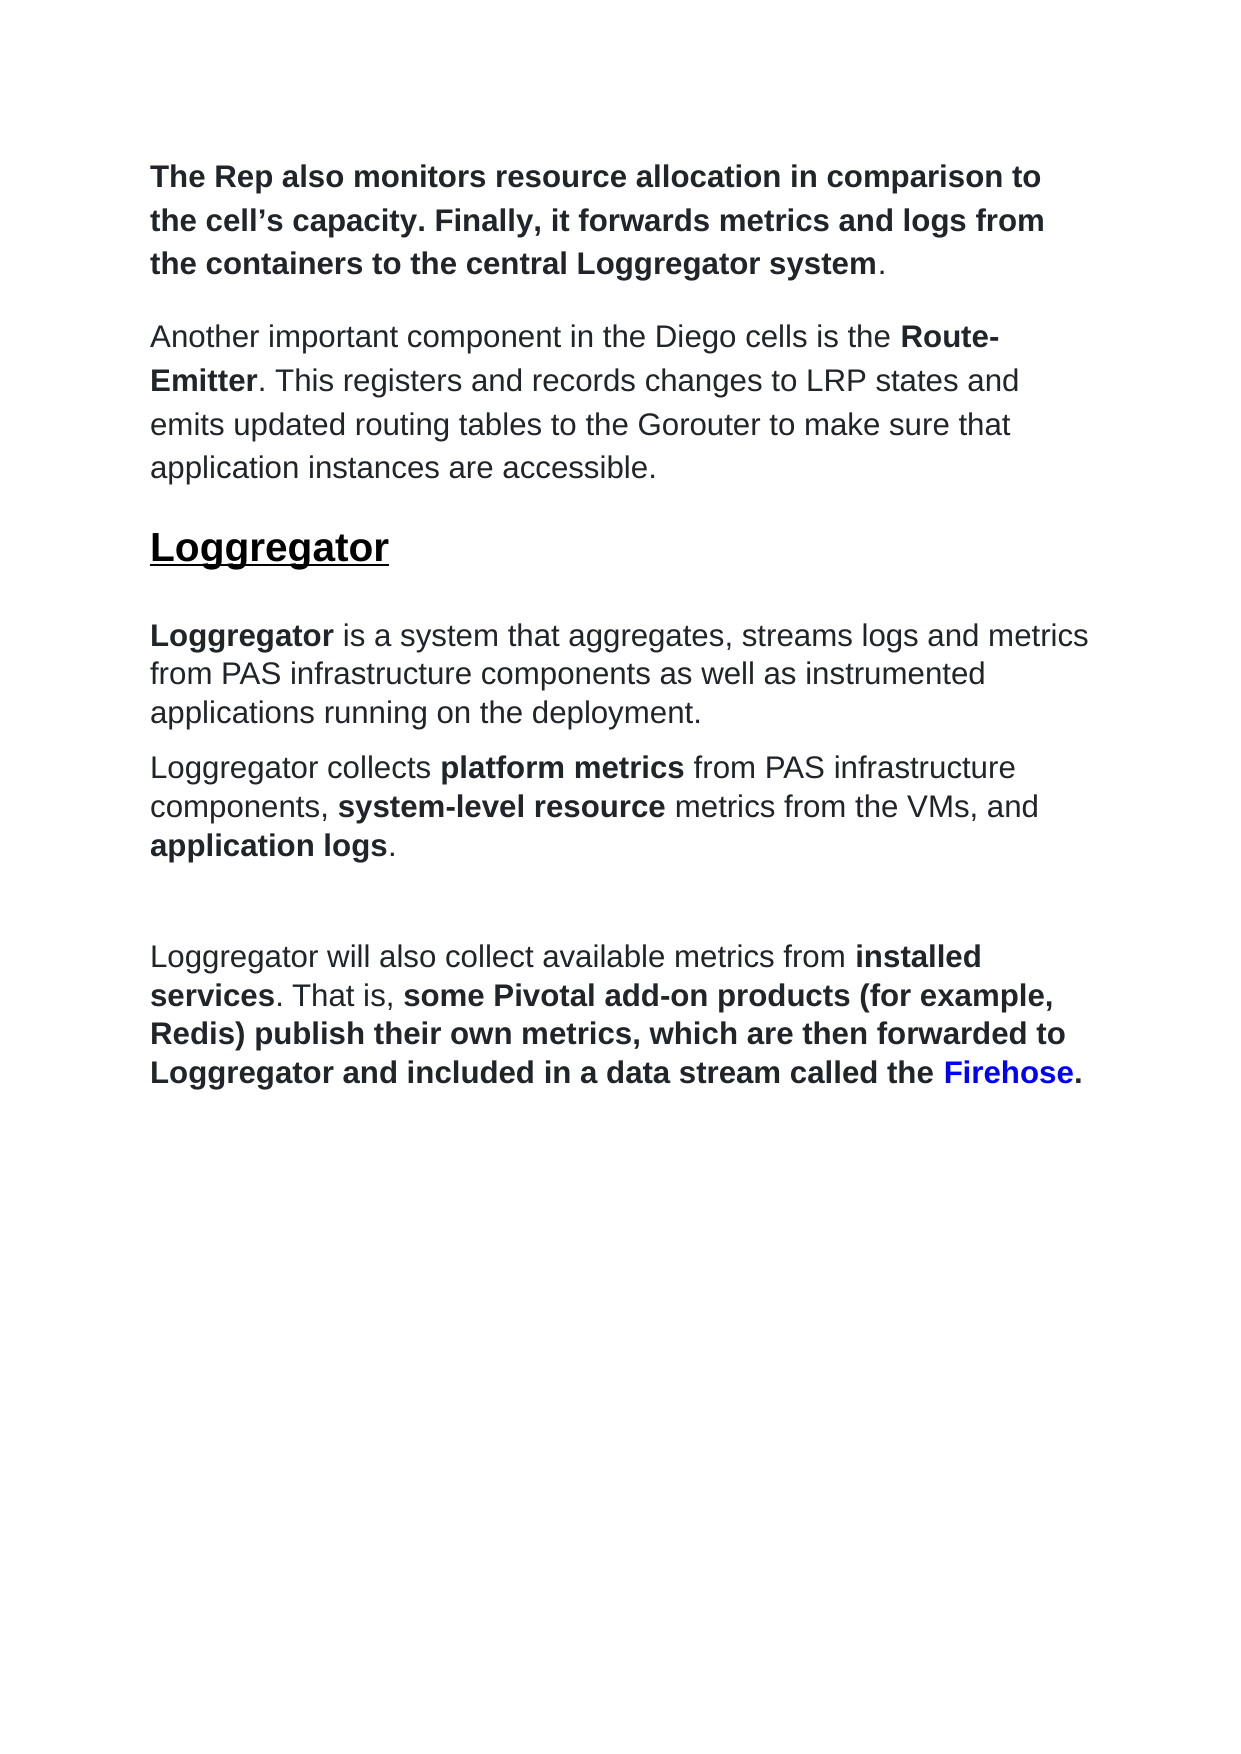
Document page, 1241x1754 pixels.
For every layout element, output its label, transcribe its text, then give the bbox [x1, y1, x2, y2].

text Another important component in the Diego cells is the Route-Emitter. This registers and records changes to LRP states and emits updated routing tables to the Gorouter to make sure that application instances are accessible. [150, 310, 1090, 485]
text The Rep also monitors resource allocation in comparison to the cell’s capacity. Finally, it forwards metrics and logs from the containers to the central Loggregator system. [150, 150, 1090, 281]
text Loggregator is a system that aggregates, streams logs and metrics from PAS infrastructure components as well as instrumented applications running on the deployment. [150, 617, 1090, 730]
text Loggregator collects platform metrics from PAS infrastructure components, system-level resource metrics from the VMs, and application logs. [150, 749, 1090, 863]
subtitle Loggregator [150, 523, 1090, 570]
text Loggregator will also collect available metrics from installed services. That is, some Pivotal add-on products (for example, Redis) publish their own metrics, which are then forwarded to Loggregator and included in a data stream called the Firehose. [150, 938, 1090, 1090]
